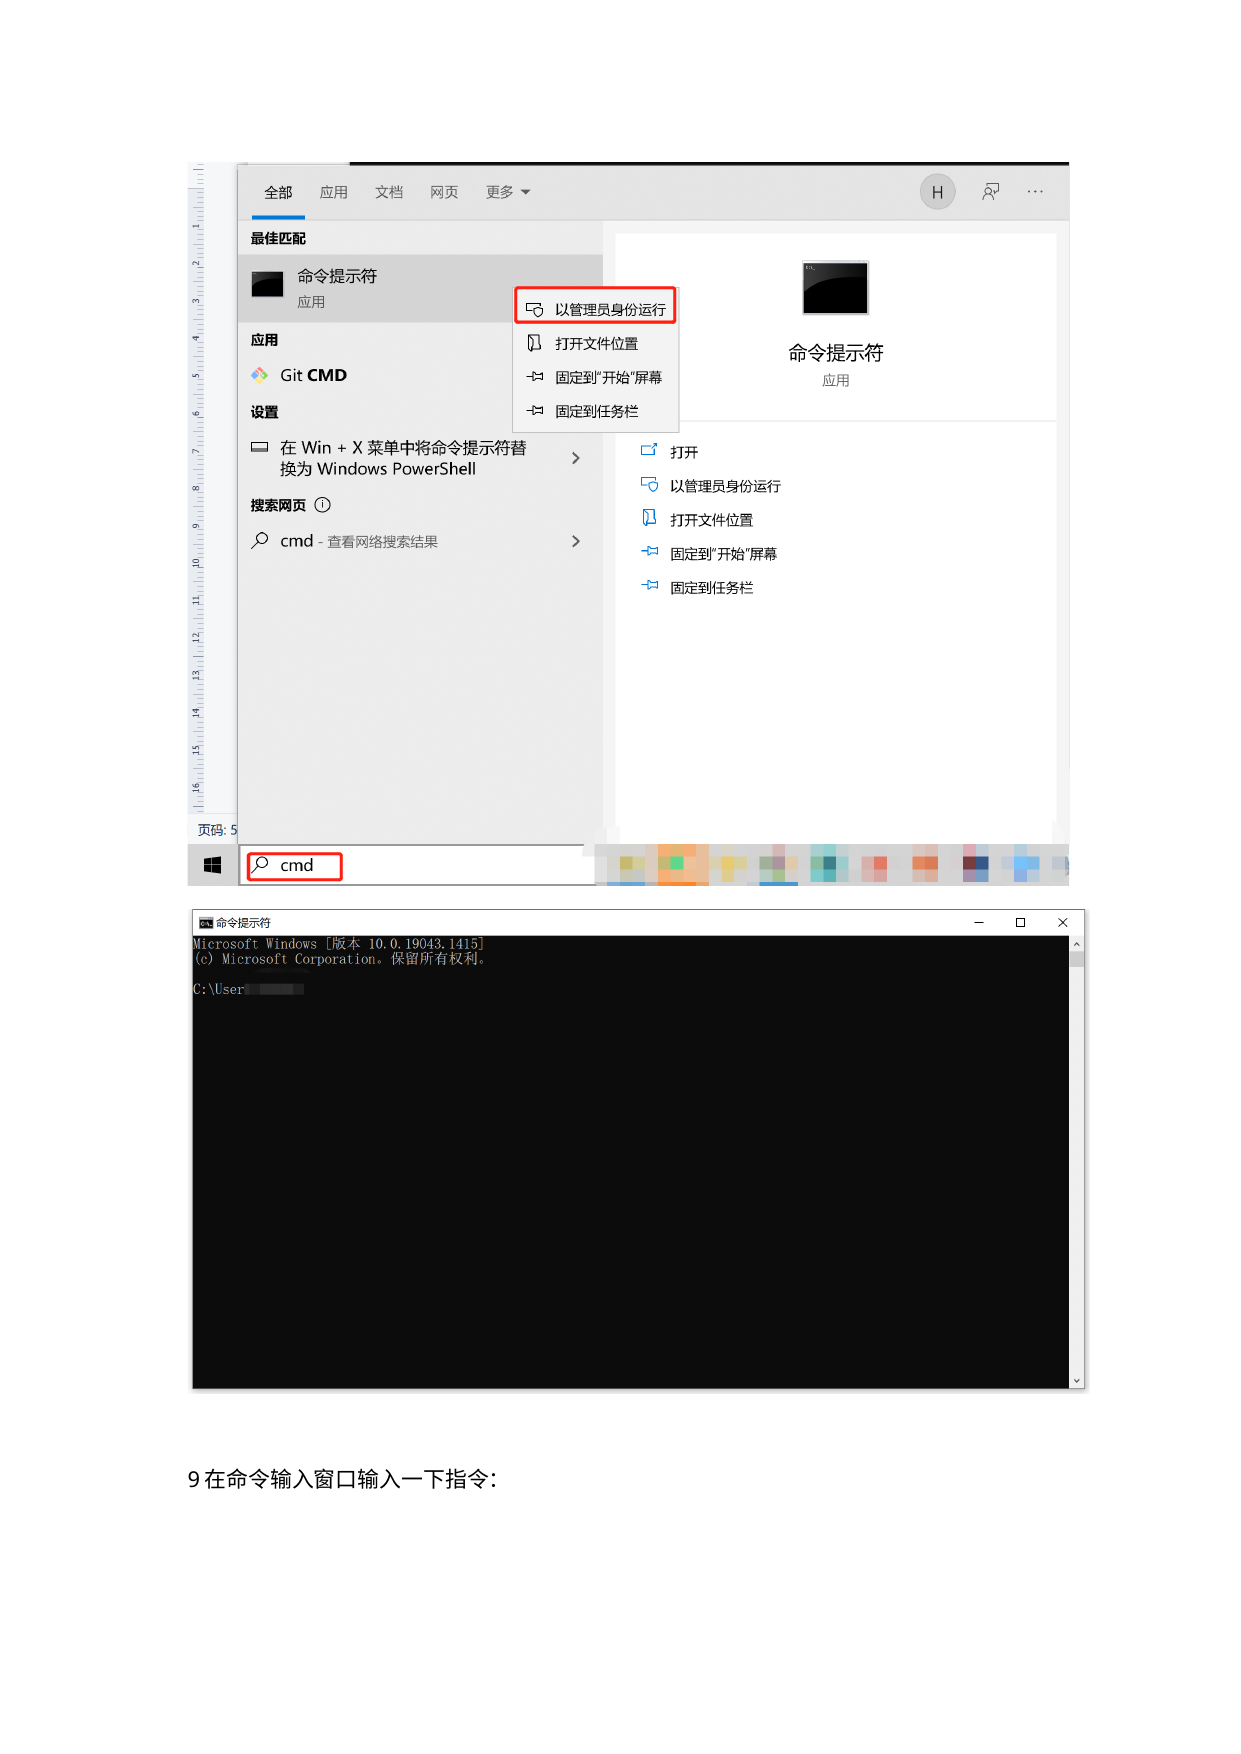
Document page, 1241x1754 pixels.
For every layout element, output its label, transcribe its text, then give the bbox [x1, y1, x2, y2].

picture [187, 909, 1090, 1394]
picture [187, 162, 1070, 886]
text 9在命令输入窗口输入一下指令： [187, 1462, 1053, 1494]
